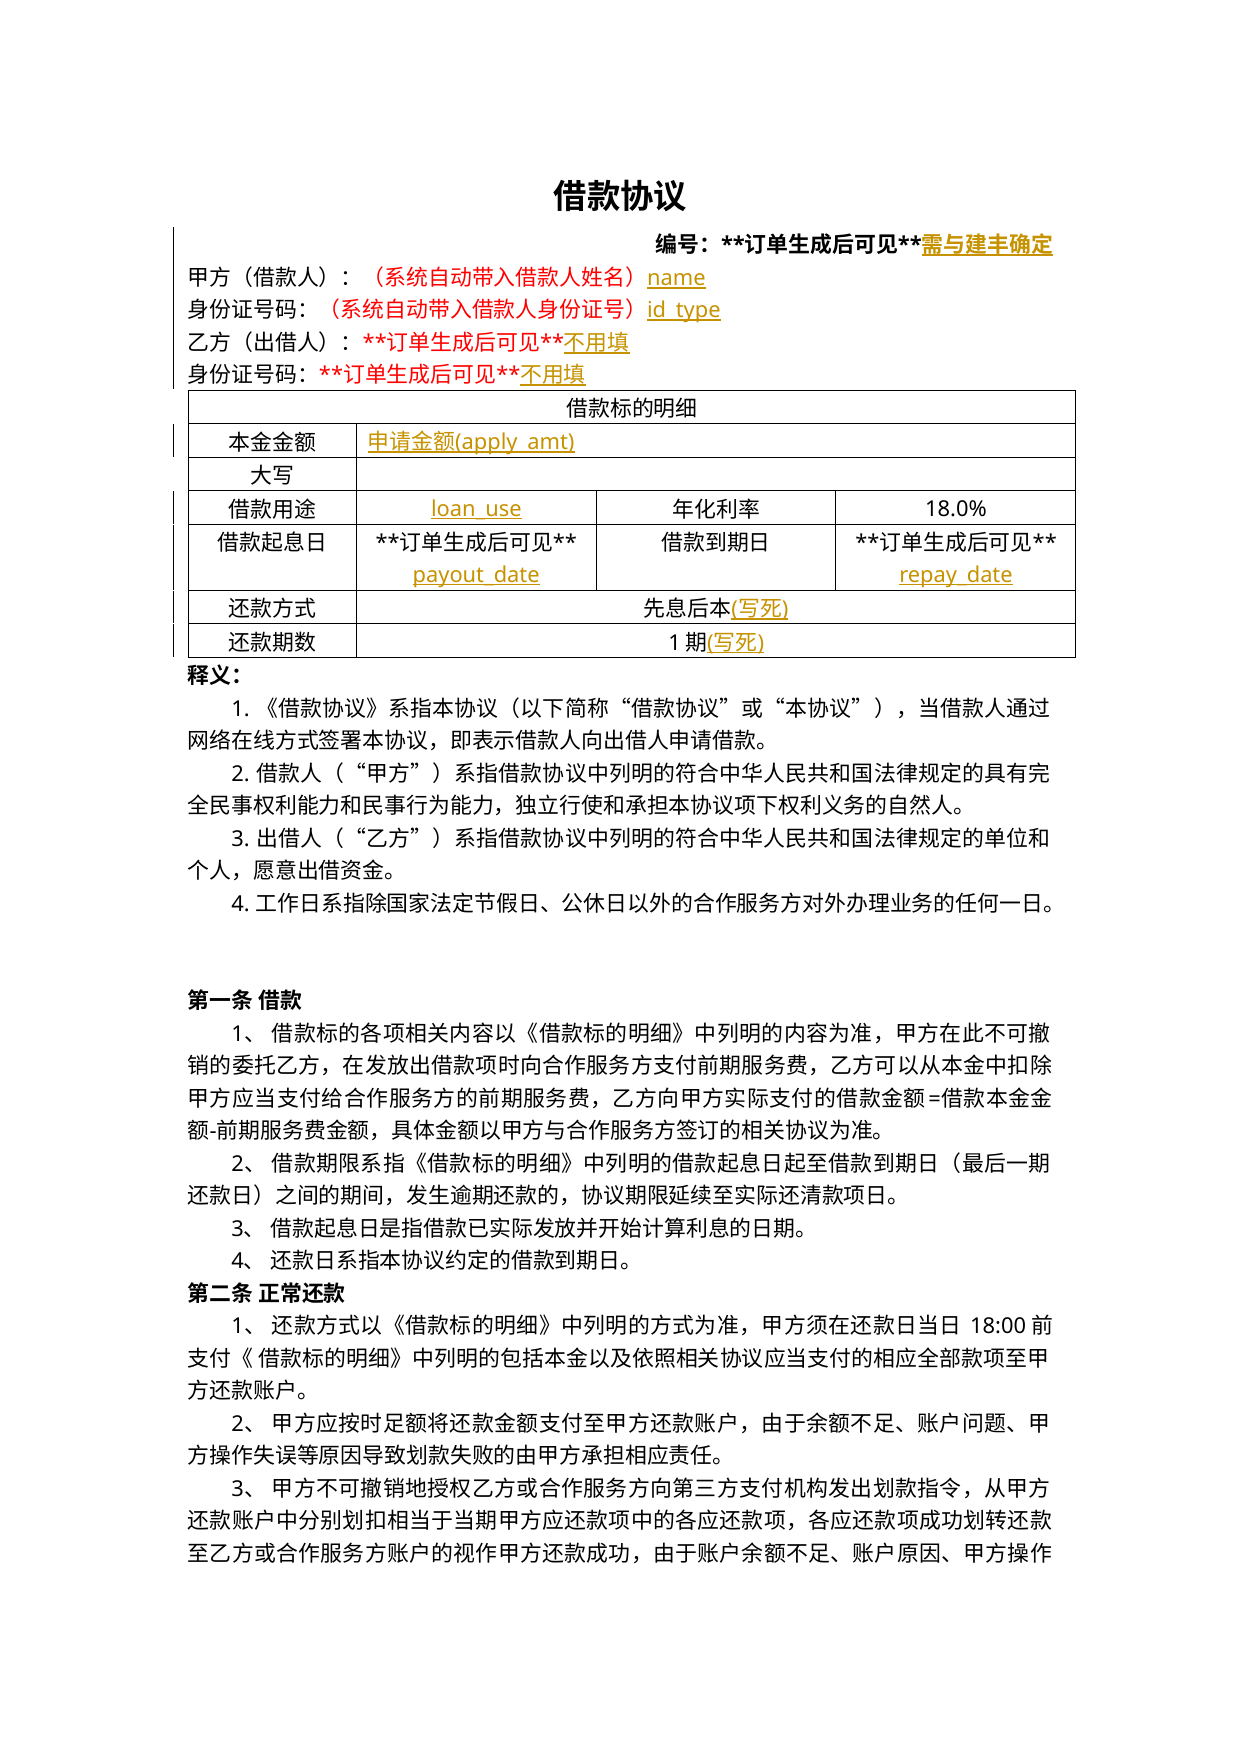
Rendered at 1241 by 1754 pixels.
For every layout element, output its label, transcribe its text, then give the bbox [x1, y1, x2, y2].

text 身份证号码：（系统自动带入借款人身份证号） [187, 292, 1053, 324]
table_header 借款标的明细 [189, 391, 1075, 423]
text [187, 1470, 1053, 1568]
table_cell 年化利率 [597, 491, 835, 524]
table_cell 还款期数 [189, 624, 356, 657]
table_cell 借款起息日 [189, 525, 356, 590]
text 4. 工作日系指除国家法定节假日、公休日以外的合作服务方对外办理业务的任何一日。 [187, 885, 1053, 918]
table_cell 1期 [357, 624, 1075, 657]
text 1、 借款标的各项相关内容以《借款标的明细》中列明的内容为准，甲方在此不可撤销的委托乙方，在发放出借款项时向合作服务方支付前期服务费，乙方可以从本金中扣除甲方应当支付给合作服务方的前期服务费，乙方向甲方实际支付的借款金额=借款本金金额-前期服务费金额，具体金额以甲方与合作服务方签订的相关协议为准。 [187, 1015, 1053, 1145]
table_cell 借款到期日 [597, 525, 835, 590]
text 甲方（借款人）：（系统自动带入借款人姓名） [187, 259, 1053, 292]
text 1、 还款方式以《借款标的明细》中列明的方式为准，甲方须在还款日当日18:00前支付《 借款标的明细》中列明的包括本金以及依照相关协议应当支付的相应全部款项至甲方还款账户。 [187, 1308, 1053, 1405]
table_cell 还款方式 [189, 591, 356, 623]
text 3. 出借人（“乙方”）系指借款协议中列明的符合中华人民共和国法律规定的单位和个人，愿意出借资金。 [187, 820, 1053, 885]
text 借款协议 [187, 162, 1053, 227]
text 乙方（出借人）：**订单生成后可见** [187, 324, 1053, 357]
table_cell [357, 424, 1075, 457]
table_cell 18.0% [836, 491, 1075, 524]
table_cell **订单生成后可见** [357, 525, 596, 590]
text 编号：**订单生成后可见** [187, 227, 1053, 259]
text 释义： [187, 658, 1053, 690]
table_cell **订单生成后可见** [836, 525, 1075, 590]
text 3、 借款起息日是指借款已实际发放并开始计算利息的日期。 [187, 1210, 1053, 1243]
text 1. 《借款协议》系指本协议（以下简称“借款协议”或“本协议”），当借款人通过网络在线方式签署本协议，即表示借款人向出借人申请借款。 [187, 690, 1053, 755]
table_cell 本金金额 [189, 424, 356, 457]
table_cell 大写 [189, 458, 356, 490]
text 4、 还款日系指本协议约定的借款到期日。 [187, 1243, 1053, 1275]
table_cell 借款用途 [189, 491, 356, 524]
text 2、 甲方应按时足额将还款金额支付至甲方还款账户，由于余额不足、账户问题、甲方操作失误等原因导致划款失败的由甲方承担相应责任。 [187, 1405, 1053, 1470]
text 第二条 正常还款 [187, 1275, 1053, 1308]
table_cell [357, 491, 596, 524]
table_cell 先息后本 [357, 591, 1075, 623]
text 2、 借款期限系指《借款标的明细》中列明的借款起息日起至借款到期日（最后一期还款日）之间的期间，发生逾期还款的，协议期限延续至实际还清款项日。 [187, 1145, 1053, 1210]
text 2. 借款人（“甲方”）系指借款协议中列明的符合中华人民共和国法律规定的具有完全民事权利能力和民事行为能力，独立行使和承担本协议项下权利义务的自然人。 [187, 755, 1053, 820]
table_cell [357, 458, 1075, 490]
text 身份证号码：**订单生成后可见** [187, 357, 1053, 389]
text 第一条 借款 [187, 983, 1053, 1015]
